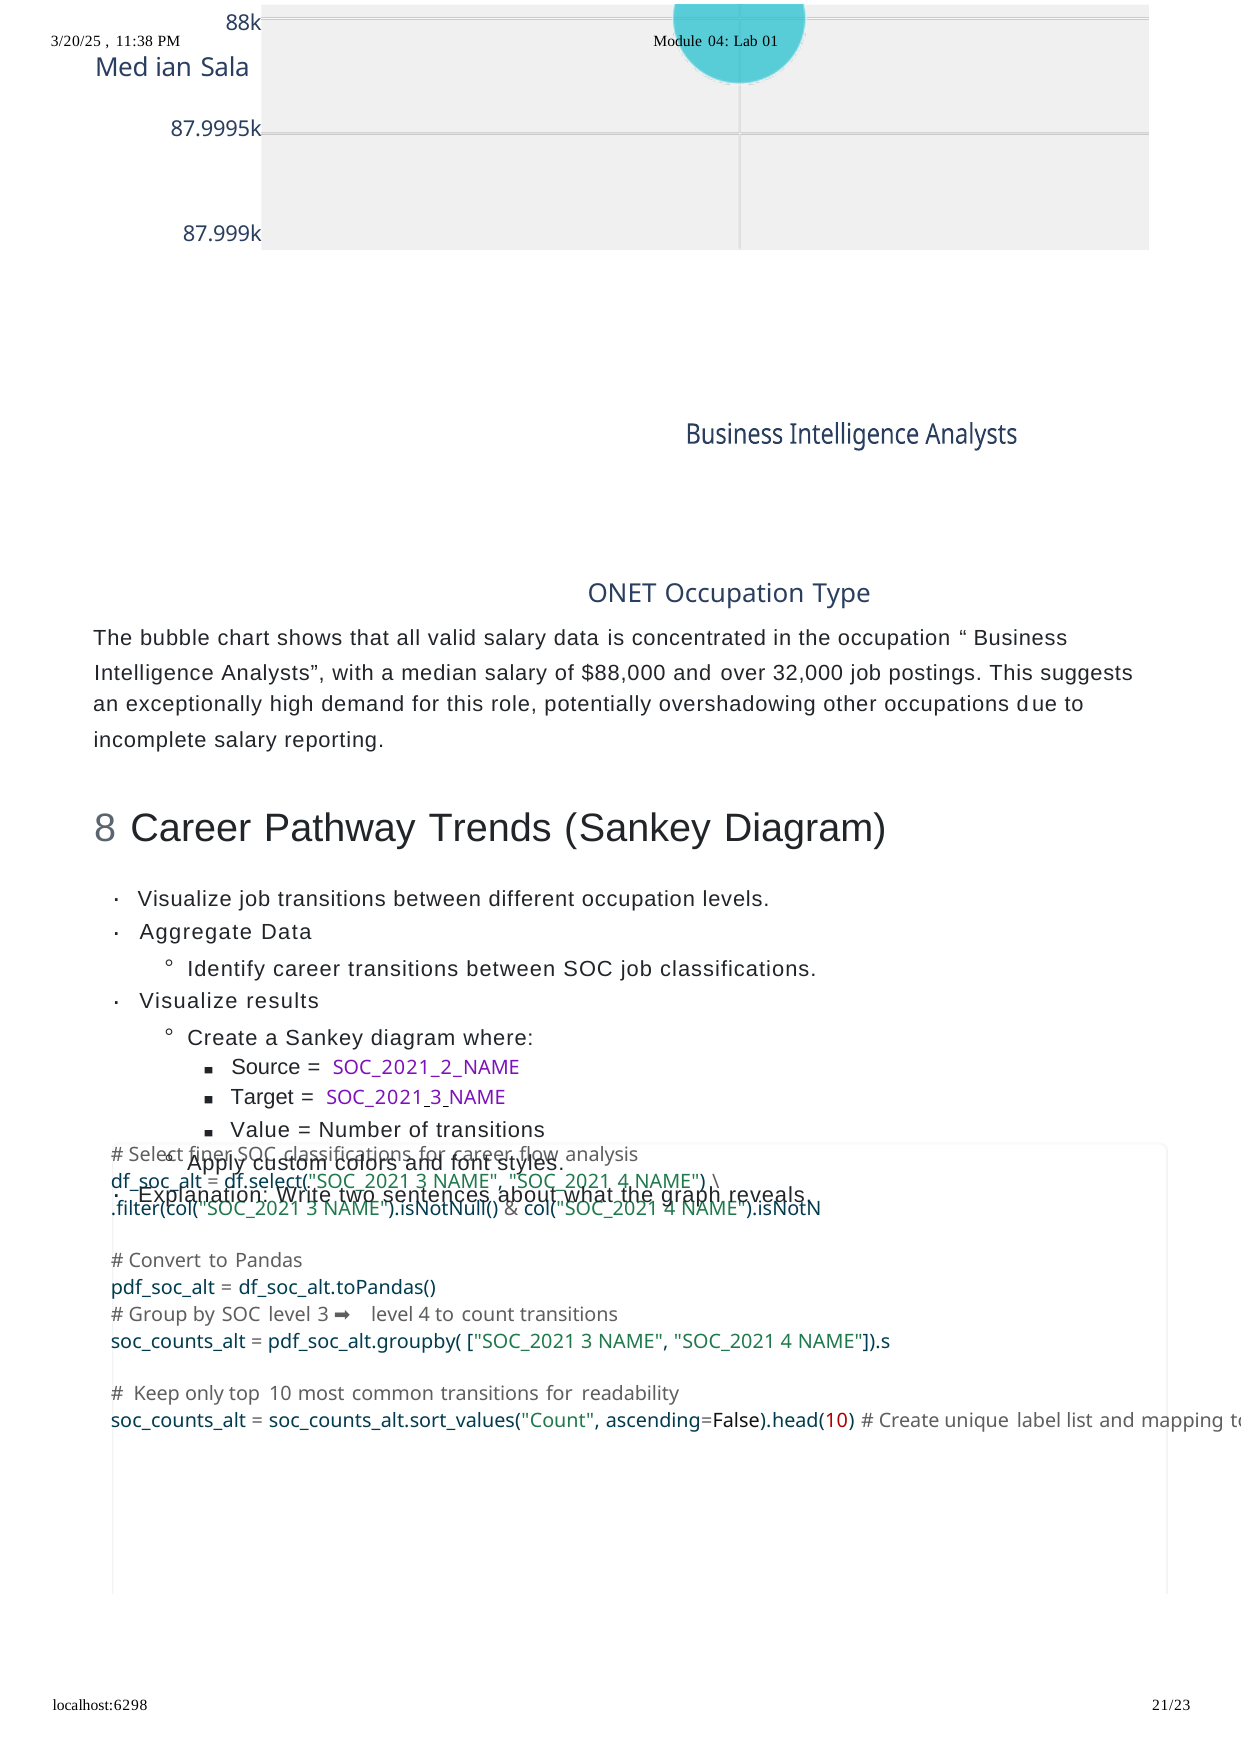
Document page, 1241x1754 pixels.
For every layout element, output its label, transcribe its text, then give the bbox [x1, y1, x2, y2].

text Intelligence Analysts”, with a median salary of $88,000 and over 32,000 job postings. This suggests an exceptionally high demand for this role, potentially overshadowing other occupations due to [93, 660, 1135, 716]
text . Explanation: Write two sentences about what the graph reveals. [112, 1180, 1190, 1208]
text 。 Create a Sankey diagram where: Source = SOC_2021_2_NAME Target = SOC_2021 3 NAME [158, 1017, 535, 1110]
picture [578, 1208, 587, 1214]
picture [204, 1096, 213, 1105]
picture [204, 1067, 213, 1075]
picture [112, 1208, 1168, 1594]
picture [261, 4, 1149, 35]
picture [204, 1130, 213, 1138]
picture [566, 1142, 1168, 1180]
text The bubble chart shows that all valid salary data is concentrated in the occupation “ Business [93, 626, 1190, 653]
text . Visualize job transitions between different occupation levels. . Aggregate Data [112, 880, 773, 945]
text 3/20/25 , 11:38 PM Module 04: Lab 01 [51, 35, 1190, 50]
text Value = Number of transitions 。 Apply custom colors and font styles. [158, 1117, 566, 1177]
picture [261, 50, 1149, 250]
text incomplete salary reporting. [93, 729, 1190, 756]
text 。 Identify career transitions between SOC job classifications. . Visualize results [112, 952, 818, 1015]
picture [546, 1175, 572, 1180]
picture [220, 1208, 229, 1214]
text ONET Occupation Type [587, 580, 1190, 609]
text 8 Career Pathway Trends (Sankey Diagram) [94, 807, 1190, 856]
text localhost:6298 21/23 [50, 1698, 1190, 1713]
picture [112, 1142, 162, 1180]
